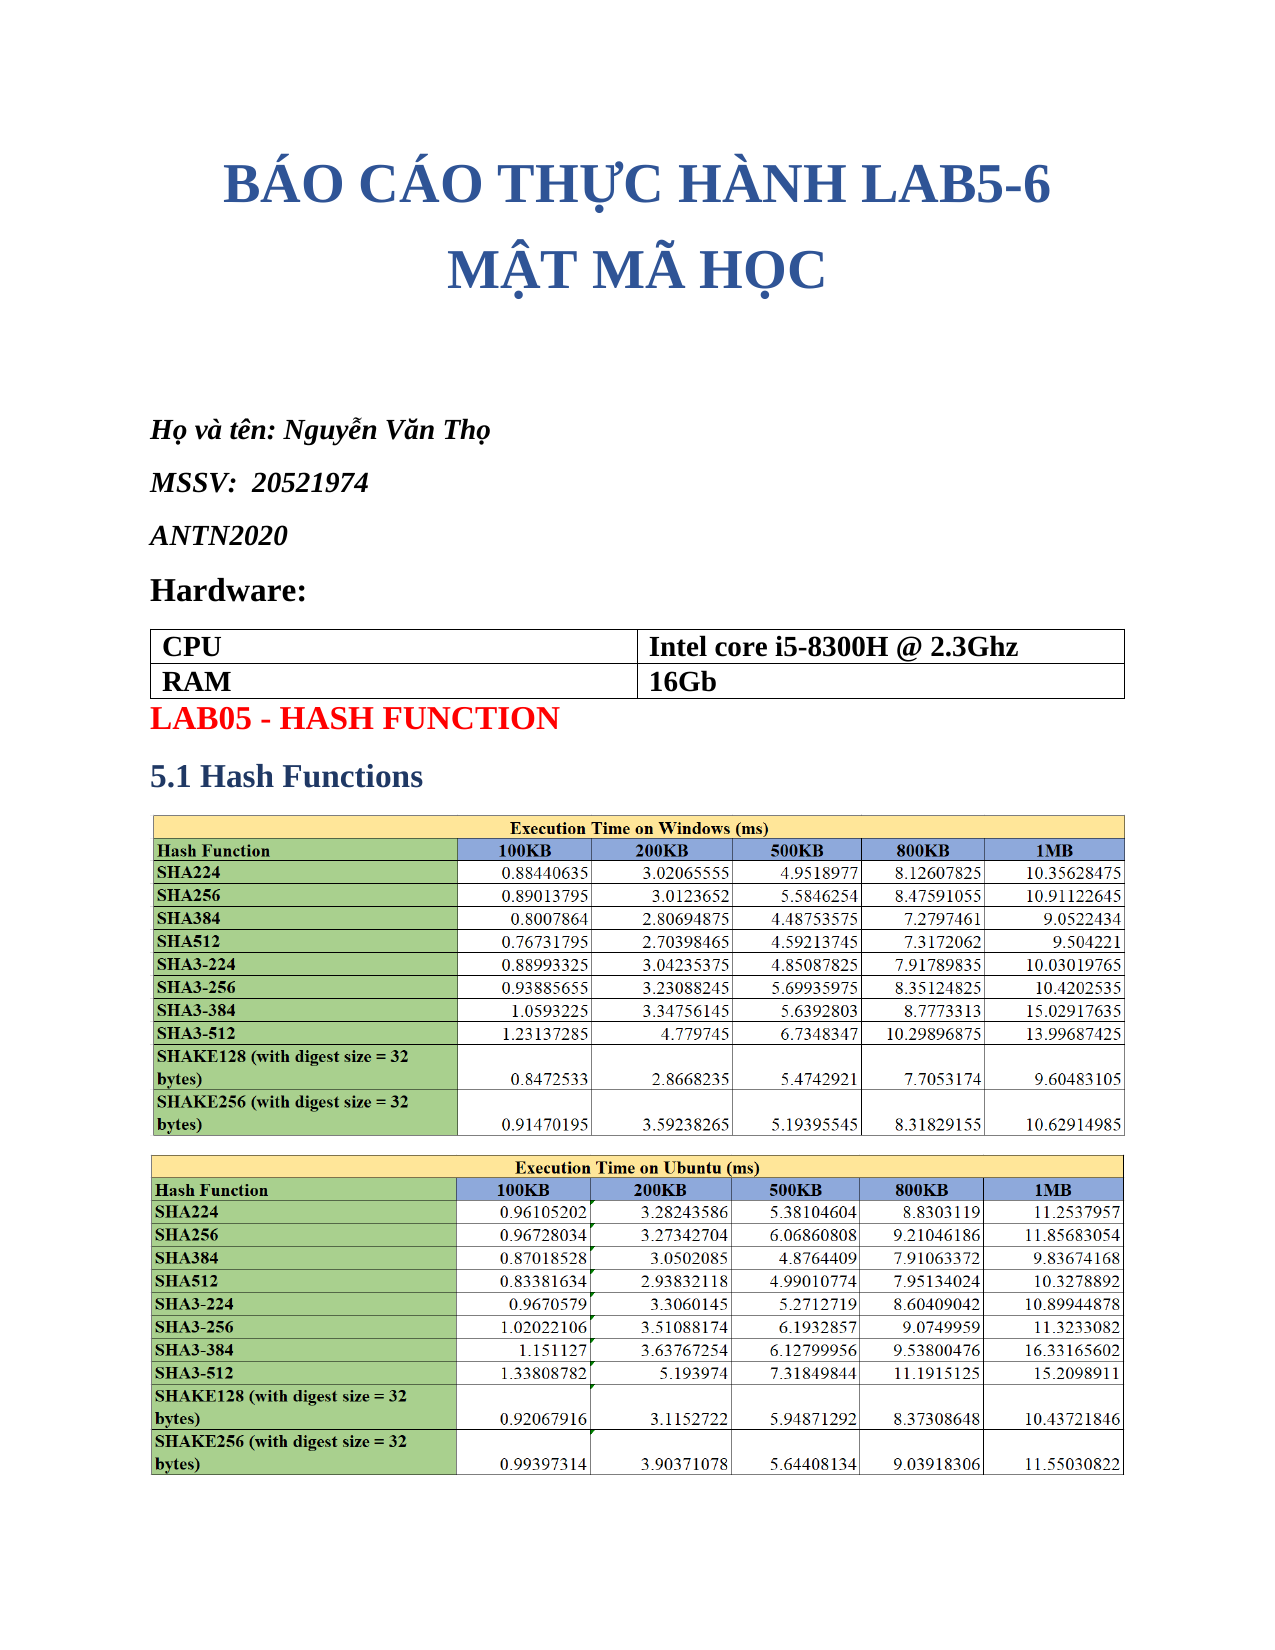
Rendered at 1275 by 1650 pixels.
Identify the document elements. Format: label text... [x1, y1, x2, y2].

table_header Intel core i5-8300H @ 2.3Ghz [638, 630, 1124, 663]
table_cell RAM [151, 664, 637, 698]
text MSSV: 20521974 [150, 465, 1125, 498]
text 5.1 Hash Functions [150, 757, 1125, 795]
table_cell 16Gb [638, 664, 1124, 698]
text BÁO CÁO THỰC HÀNH LAB5-6 [150, 150, 1125, 215]
text Họ và tên: Nguyễn Văn Thọ [150, 412, 1125, 446]
text MẬT MÃ HỌC [150, 236, 1125, 301]
text Hardware: [150, 570, 1125, 609]
picture [150, 814, 1125, 1136]
picture [150, 1154, 1125, 1475]
table_header CPU [151, 630, 637, 663]
text ANTN2020 [150, 518, 1125, 551]
text LAB05 - HASH FUNCTION [150, 699, 1125, 737]
